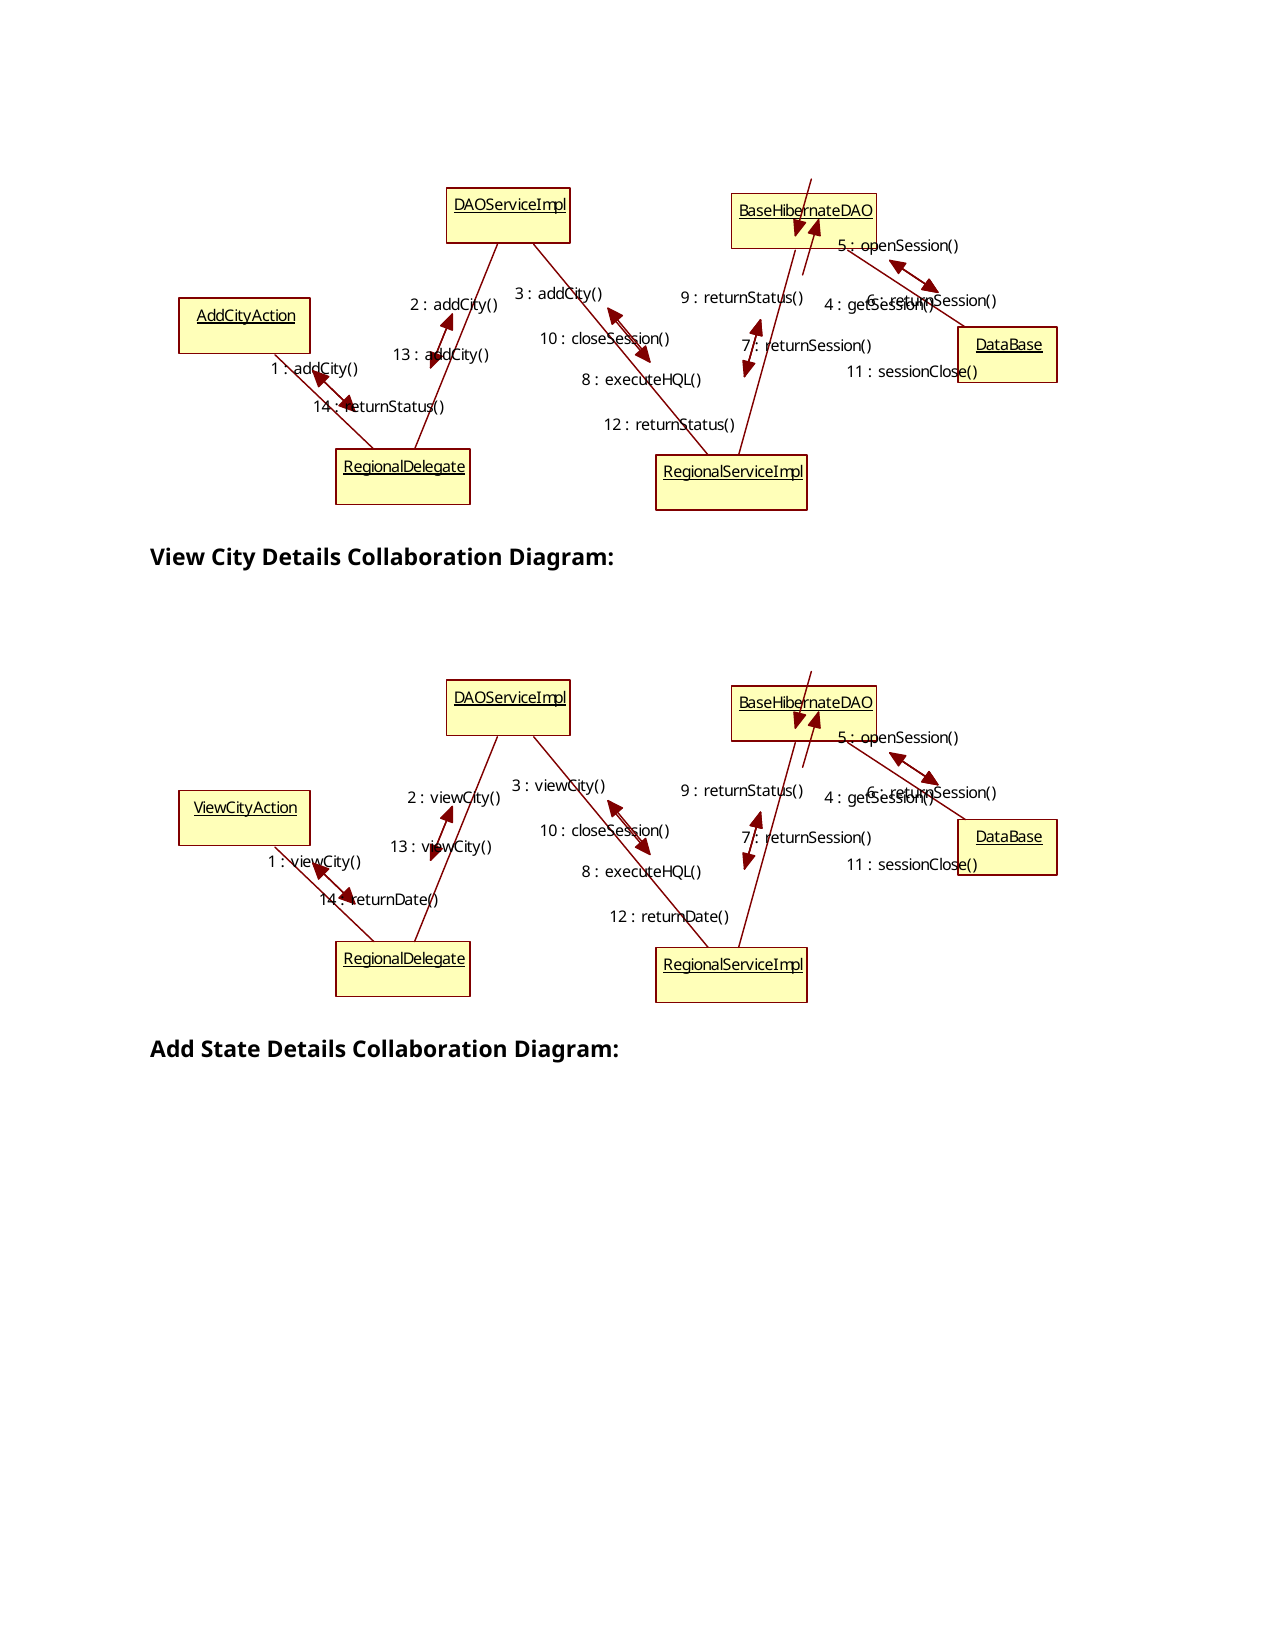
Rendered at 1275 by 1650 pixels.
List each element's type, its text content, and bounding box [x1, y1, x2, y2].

text View City Details Collaboration Diagram: [150, 541, 1125, 572]
text Add State Details Collaboration Diagram: [150, 1033, 1125, 1064]
